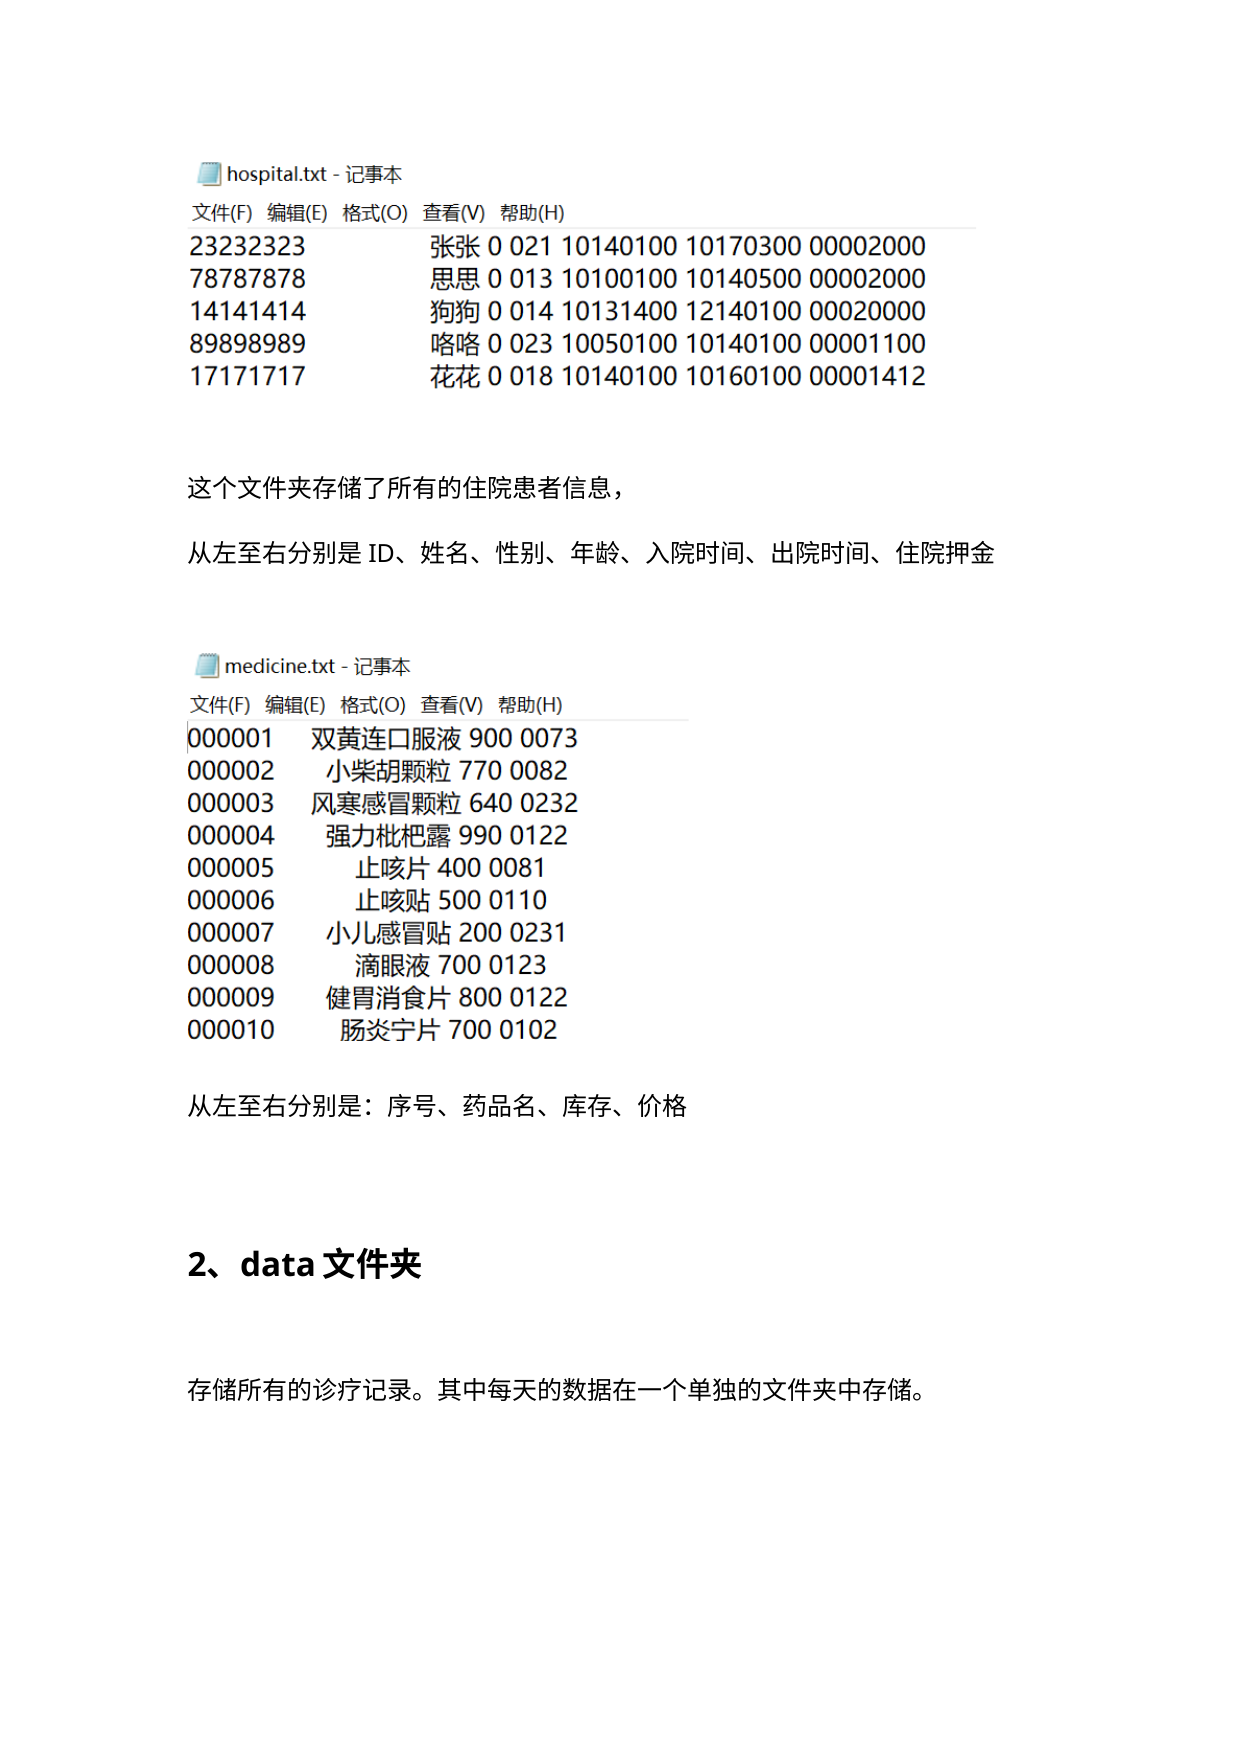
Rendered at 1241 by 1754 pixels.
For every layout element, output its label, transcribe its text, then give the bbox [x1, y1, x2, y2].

subtitle 2、data文件夹 [187, 1229, 1053, 1294]
picture [187, 162, 977, 424]
text 存储所有的诊疗记录。其中每天的数据在一个单独的文件夹中存储。 [187, 1356, 1053, 1421]
text 这个文件夹存储了所有的住院患者信息， [187, 454, 1053, 519]
picture [187, 649, 689, 1042]
text 从左至右分别是 ID、姓名、性别、年龄、入院时间、出院时间、住院押金 [187, 519, 1053, 584]
text 从左至右分别是：序号、药品名、库存、价格 [187, 1072, 1053, 1137]
